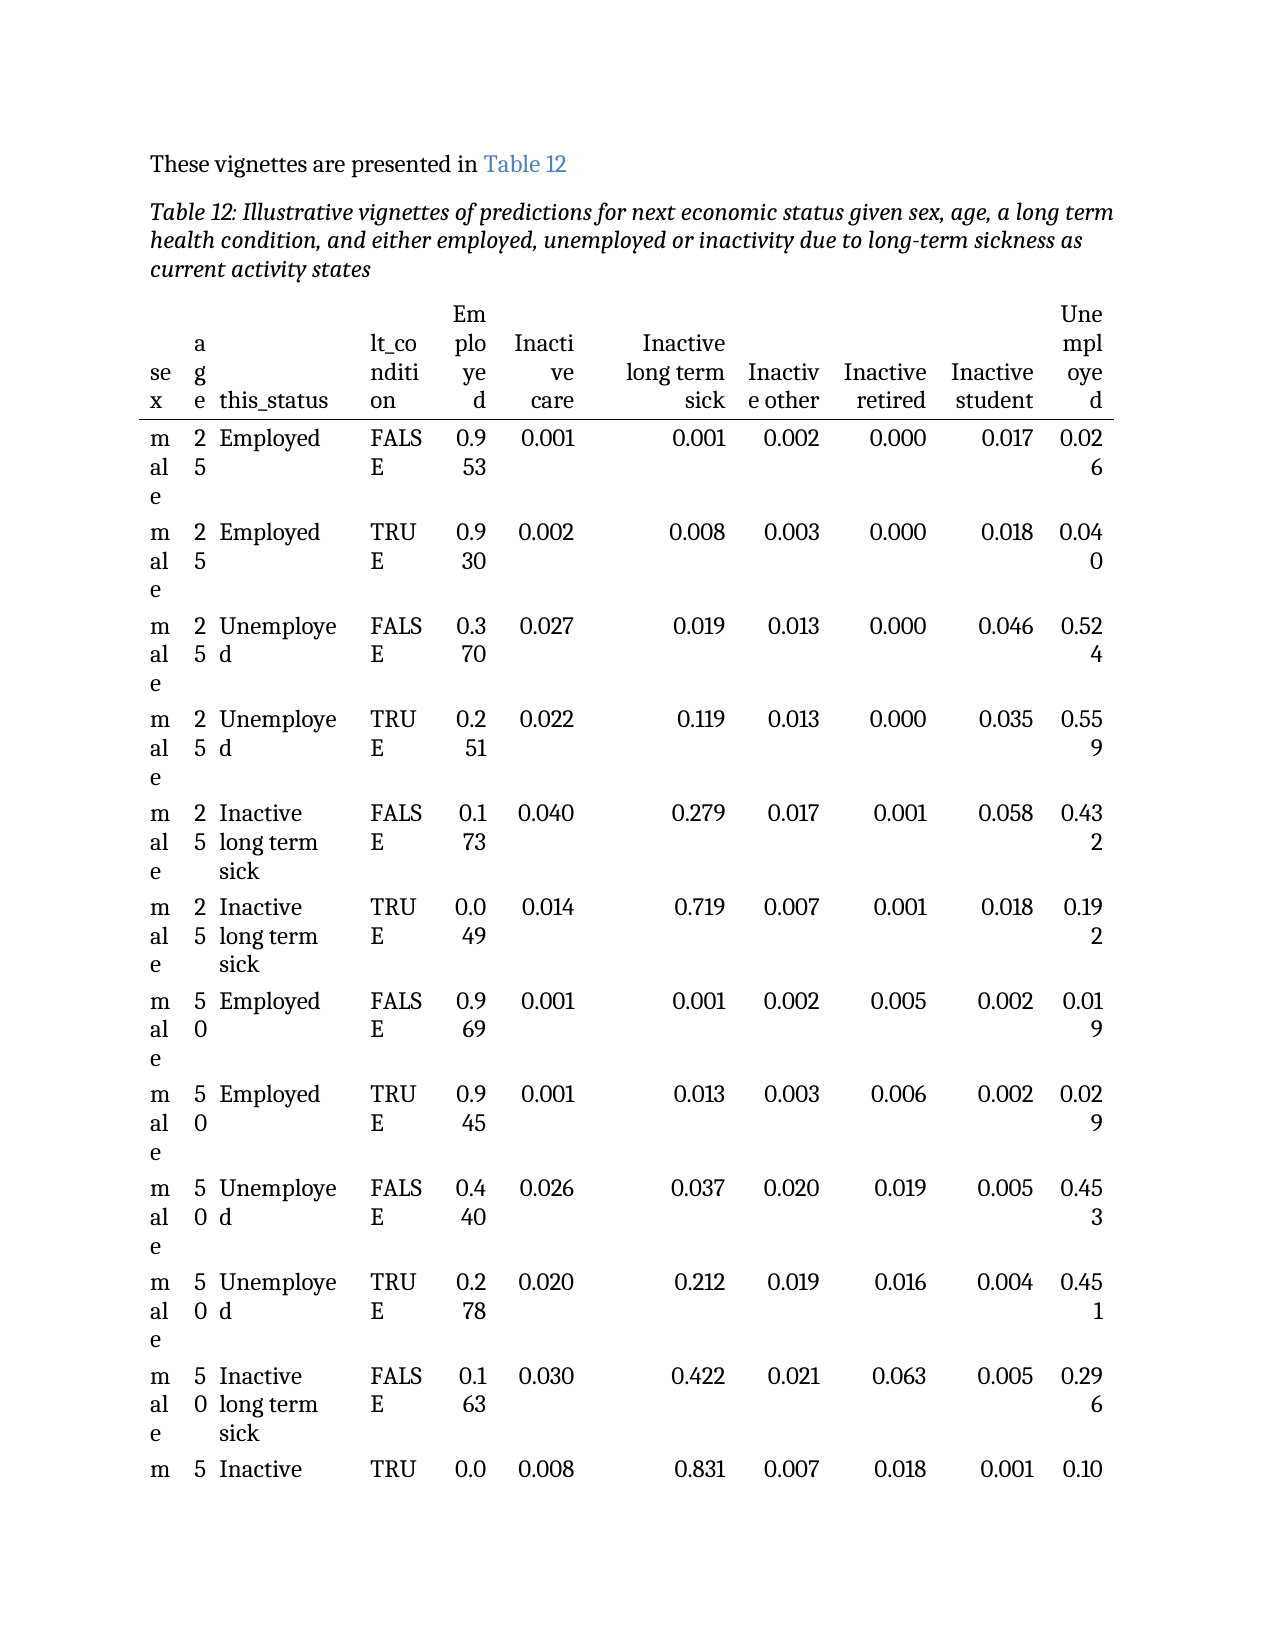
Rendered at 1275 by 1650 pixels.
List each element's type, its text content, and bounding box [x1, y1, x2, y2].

table_cell male [139, 1452, 183, 1488]
table_cell TRUE [359, 702, 441, 795]
table_cell FALSE [359, 1170, 441, 1264]
table_cell 0.453 [1045, 1170, 1114, 1264]
table_cell 0.370 [441, 608, 497, 702]
table_cell 0.019 [1045, 983, 1114, 1077]
table_cell 0.006 [831, 1077, 937, 1170]
table_cell 0.001 [585, 420, 736, 514]
table_cell Unemployed [208, 1264, 359, 1358]
table_cell 50 [183, 1170, 208, 1264]
table_cell 50 [183, 1358, 208, 1452]
table_cell male [139, 514, 183, 608]
text Table 12: Illustrative vignettes of predictions for next economic status given sex, age, a long term health condition, and either employed, unemployed or inactivity due to long-term sickness as current activity states [150, 197, 1125, 284]
table_cell Inactive long term sick [208, 1452, 359, 1488]
table_cell FALSE [359, 983, 441, 1077]
table_cell 0.035 [938, 702, 1044, 795]
table_cell 0.005 [938, 1170, 1044, 1264]
table_cell 0.018 [938, 514, 1044, 608]
table_cell 0.013 [736, 608, 831, 702]
table_cell Employed [208, 1077, 359, 1170]
table_cell 0.037 [585, 1170, 736, 1264]
table_cell 0.278 [441, 1264, 497, 1358]
table_cell 0.018 [831, 1452, 937, 1488]
table_cell 0.953 [441, 420, 497, 514]
table_cell 0.001 [497, 983, 585, 1077]
table_header Inactive care [497, 296, 585, 419]
table_cell 0.004 [938, 1264, 1044, 1358]
table_cell 0.969 [441, 983, 497, 1077]
table_cell 0.022 [497, 702, 585, 795]
table_cell 0.016 [831, 1264, 937, 1358]
table_cell 0.001 [497, 420, 585, 514]
table_cell TRUE [359, 1264, 441, 1358]
table_header Unemployed [1045, 296, 1114, 419]
table_cell 0.930 [441, 514, 497, 608]
table_cell 0.040 [497, 795, 585, 889]
table_cell male [139, 608, 183, 702]
table_cell 0.020 [736, 1170, 831, 1264]
table_cell Employed [208, 983, 359, 1077]
table_cell 0.005 [831, 983, 937, 1077]
table_header age [183, 296, 208, 419]
table_cell 0.026 [497, 1170, 585, 1264]
table_cell 25 [183, 608, 208, 702]
table_cell 0.063 [831, 1358, 937, 1452]
table_cell FALSE [359, 1358, 441, 1452]
table_cell 0.002 [497, 514, 585, 608]
table_cell 0.035 [441, 1452, 497, 1488]
table_cell 0.005 [938, 1358, 1044, 1452]
table_cell 0.040 [1045, 514, 1114, 608]
table_cell 50 [183, 983, 208, 1077]
table_cell male [139, 795, 183, 889]
table_cell 0.212 [585, 1264, 736, 1358]
table_cell male [139, 1358, 183, 1452]
table_cell 0.008 [585, 514, 736, 608]
table_cell 50 [183, 1077, 208, 1170]
table_cell 0.279 [585, 795, 736, 889]
table_cell Inactive long term sick [208, 889, 359, 983]
table_cell 0.029 [1045, 1077, 1114, 1170]
table_cell 50 [183, 1452, 208, 1488]
table_cell Inactive long term sick [208, 1358, 359, 1452]
table_cell 0.719 [585, 889, 736, 983]
table_cell 0.007 [736, 889, 831, 983]
table_cell Inactive long term sick [208, 795, 359, 889]
table_cell 0.559 [1045, 702, 1114, 795]
table_cell 25 [183, 514, 208, 608]
table_header Inactive other [736, 296, 831, 419]
table_header Inactive long term sick [585, 296, 736, 419]
table_cell 0.002 [938, 1077, 1044, 1170]
table_cell TRUE [359, 514, 441, 608]
table_cell 0.014 [497, 889, 585, 983]
table_cell 0.018 [938, 889, 1044, 983]
table_cell male [139, 420, 183, 514]
table_cell 0.119 [585, 702, 736, 795]
table_cell Unemployed [208, 1170, 359, 1264]
table_header Inactive retired [831, 296, 937, 419]
table_cell 0.003 [736, 1077, 831, 1170]
table_cell male [139, 1077, 183, 1170]
table_cell 0.027 [497, 608, 585, 702]
text These vignettes are presented in Table 12 [150, 150, 1125, 179]
table_header sex [139, 296, 183, 419]
table_cell 0.007 [736, 1452, 831, 1488]
table_cell 25 [183, 702, 208, 795]
table_cell 25 [183, 889, 208, 983]
table_cell FALSE [359, 795, 441, 889]
table_cell 0.945 [441, 1077, 497, 1170]
table_cell 0.000 [831, 420, 937, 514]
table_header this_status [208, 296, 359, 419]
table_cell male [139, 889, 183, 983]
table_cell 0.001 [585, 983, 736, 1077]
table_cell 0.001 [831, 889, 937, 983]
table_cell 0.003 [736, 514, 831, 608]
table_cell 0.001 [831, 795, 937, 889]
table_header lt_condition [359, 296, 441, 419]
table_cell 0.296 [1045, 1358, 1114, 1452]
table_cell 0.058 [938, 795, 1044, 889]
table_cell 0.100 [1045, 1452, 1114, 1488]
table_cell 0.019 [736, 1264, 831, 1358]
table_cell 0.017 [736, 795, 831, 889]
table_cell 0.451 [1045, 1264, 1114, 1358]
table_header Inactive student [938, 296, 1044, 419]
table_cell 0.000 [831, 608, 937, 702]
table_cell male [139, 1170, 183, 1264]
table_cell 0.002 [938, 983, 1044, 1077]
table_cell 0.001 [497, 1077, 585, 1170]
table_cell 0.020 [497, 1264, 585, 1358]
table_cell 0.030 [497, 1358, 585, 1452]
table_cell 0.001 [938, 1452, 1044, 1488]
table_cell 0.026 [1045, 420, 1114, 514]
table_cell FALSE [359, 420, 441, 514]
table_cell 0.046 [938, 608, 1044, 702]
table_cell 0.173 [441, 795, 497, 889]
table_cell 0.163 [441, 1358, 497, 1452]
table_cell 0.831 [585, 1452, 736, 1488]
table_cell Employed [208, 420, 359, 514]
table_cell TRUE [359, 1077, 441, 1170]
table_cell 0.192 [1045, 889, 1114, 983]
table_cell 0.000 [831, 514, 937, 608]
table_cell 0.002 [736, 983, 831, 1077]
table_header Employed [441, 296, 497, 419]
table_cell 0.002 [736, 420, 831, 514]
table_cell 25 [183, 420, 208, 514]
table_cell 0.013 [585, 1077, 736, 1170]
table_cell male [139, 983, 183, 1077]
table_cell 0.017 [938, 420, 1044, 514]
table_cell 25 [183, 795, 208, 889]
table_cell 0.422 [585, 1358, 736, 1452]
table_cell 0.432 [1045, 795, 1114, 889]
table_cell 0.440 [441, 1170, 497, 1264]
table_cell 0.008 [497, 1452, 585, 1488]
table_cell Employed [208, 514, 359, 608]
table_cell 0.251 [441, 702, 497, 795]
table_cell male [139, 1264, 183, 1358]
table_cell 50 [183, 1264, 208, 1358]
table_cell TRUE [359, 1452, 441, 1488]
table_cell Unemployed [208, 608, 359, 702]
table_cell 0.019 [831, 1170, 937, 1264]
table_cell FALSE [359, 608, 441, 702]
table_cell 0.013 [736, 702, 831, 795]
table_cell 0.049 [441, 889, 497, 983]
table_cell TRUE [359, 889, 441, 983]
table_cell 0.019 [585, 608, 736, 702]
table_cell 0.524 [1045, 608, 1114, 702]
table_cell 0.021 [736, 1358, 831, 1452]
table_cell male [139, 702, 183, 795]
table_cell 0.000 [831, 702, 937, 795]
table_cell Unemployed [208, 702, 359, 795]
